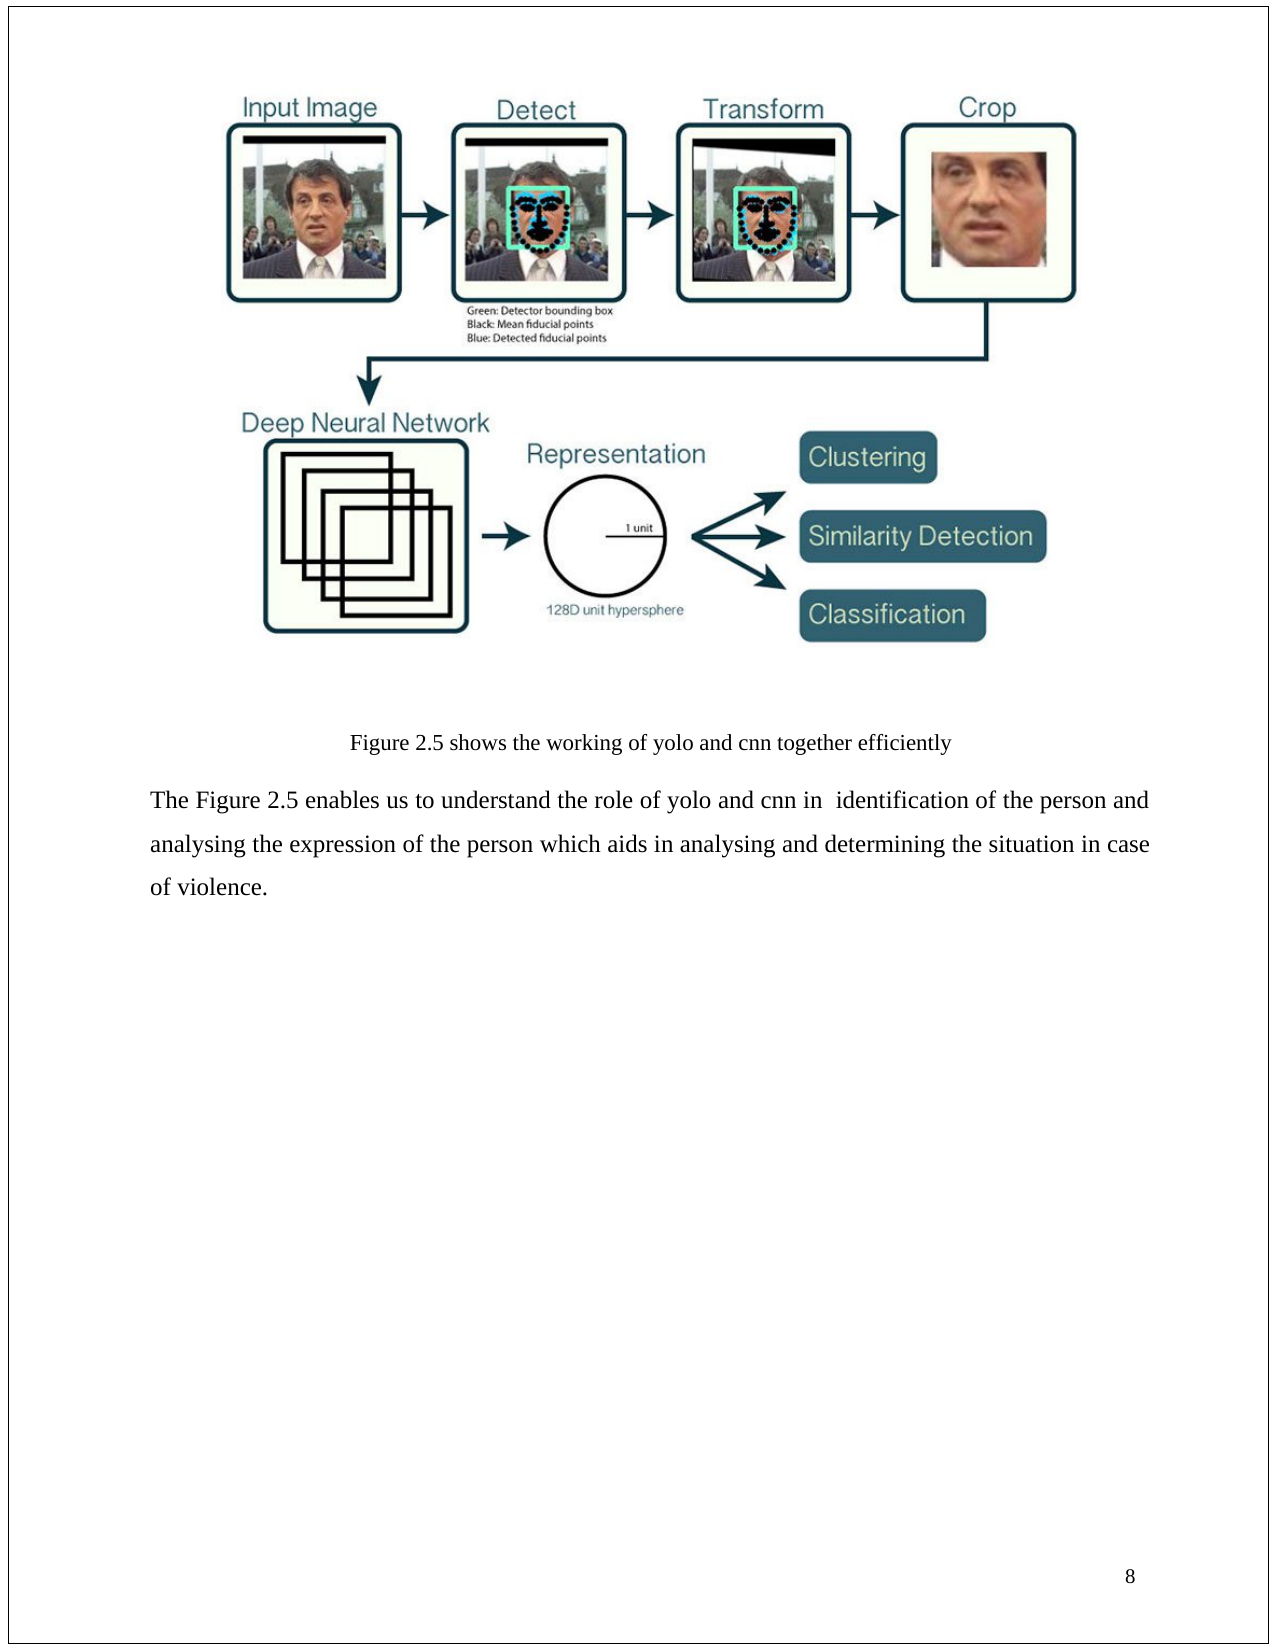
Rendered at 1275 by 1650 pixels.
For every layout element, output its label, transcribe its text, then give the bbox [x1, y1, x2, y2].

text The Figure 2.5 enables us to understand the role of yolo and cnn in identification of the person and analysing the expression of the person which aids in analysing and determining the situation in case of violence. [150, 786, 1152, 901]
picture [220, 88, 1082, 648]
text Figure 2.5 shows the working of yolo and cnn together efficiently [150, 729, 1152, 756]
